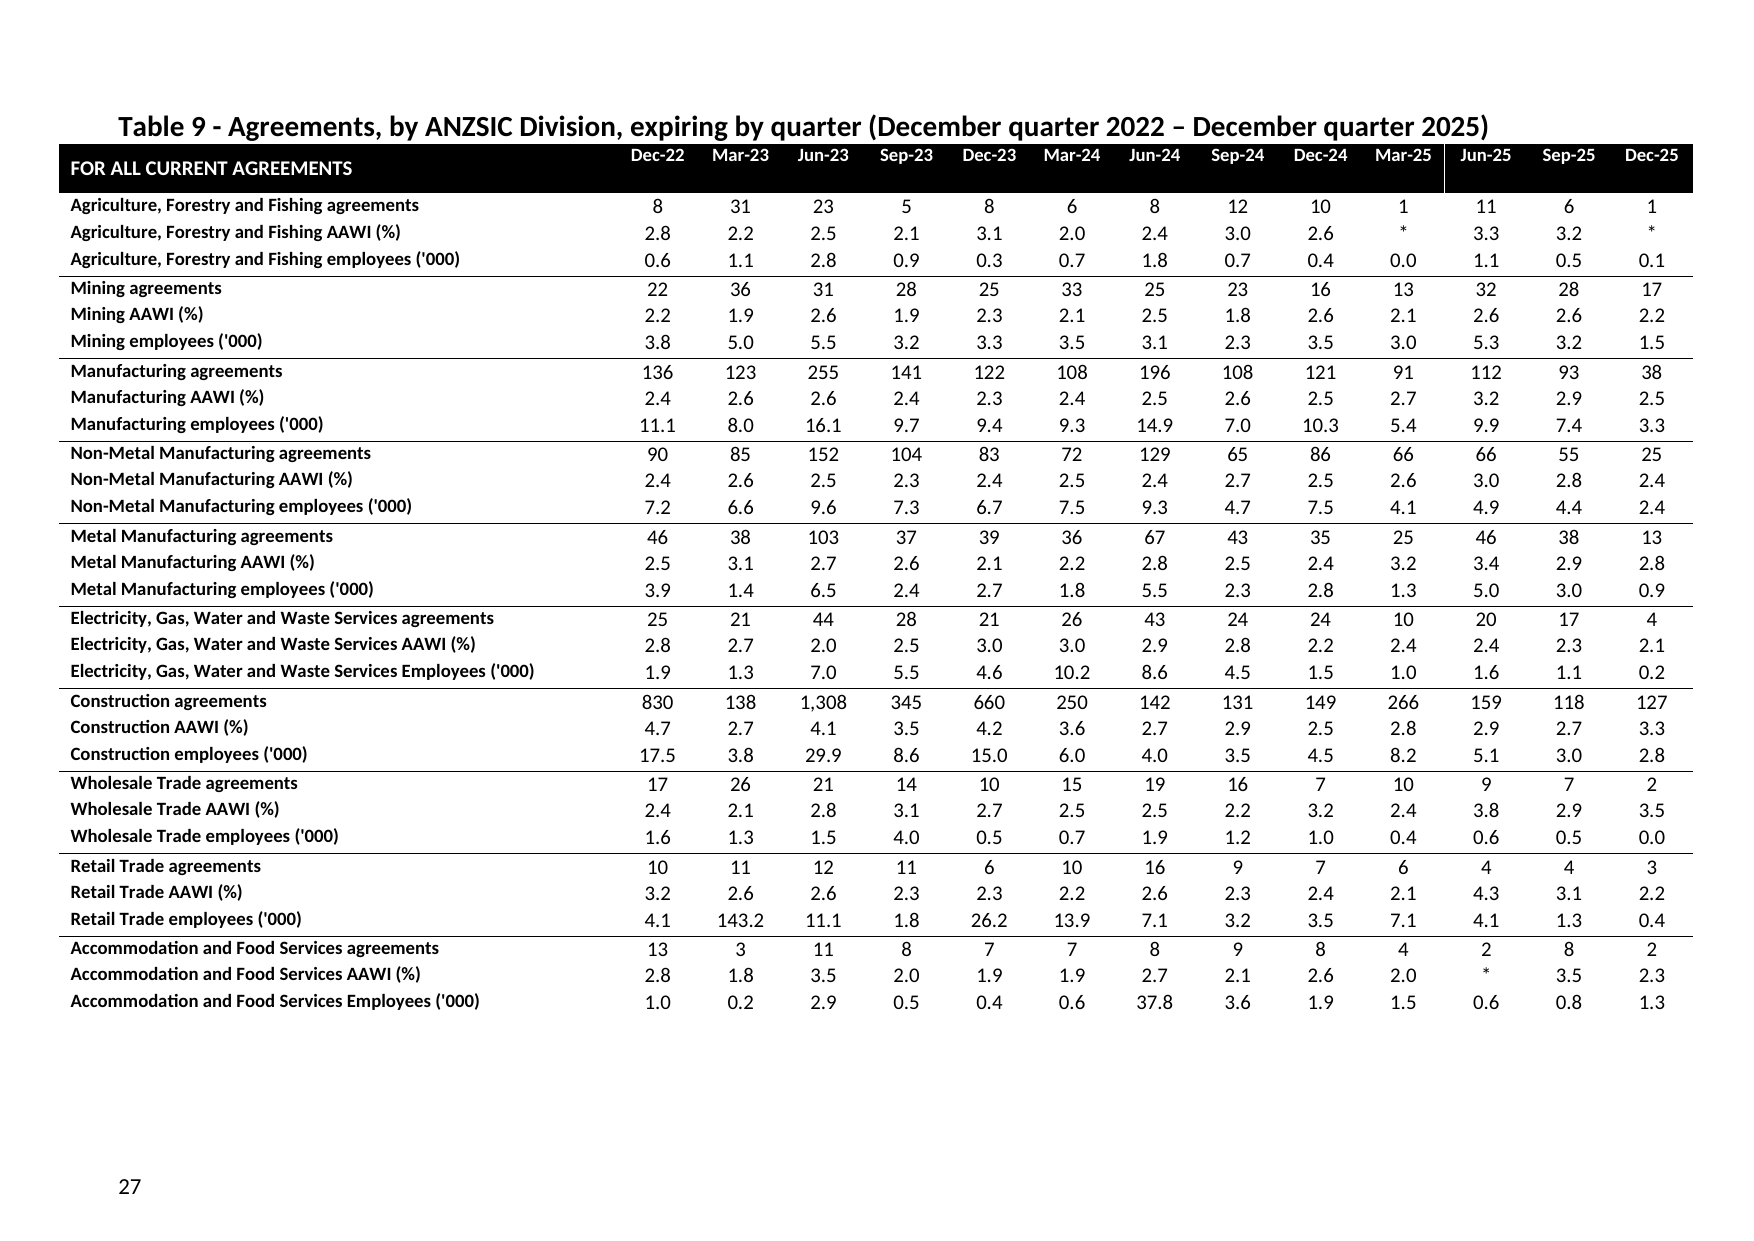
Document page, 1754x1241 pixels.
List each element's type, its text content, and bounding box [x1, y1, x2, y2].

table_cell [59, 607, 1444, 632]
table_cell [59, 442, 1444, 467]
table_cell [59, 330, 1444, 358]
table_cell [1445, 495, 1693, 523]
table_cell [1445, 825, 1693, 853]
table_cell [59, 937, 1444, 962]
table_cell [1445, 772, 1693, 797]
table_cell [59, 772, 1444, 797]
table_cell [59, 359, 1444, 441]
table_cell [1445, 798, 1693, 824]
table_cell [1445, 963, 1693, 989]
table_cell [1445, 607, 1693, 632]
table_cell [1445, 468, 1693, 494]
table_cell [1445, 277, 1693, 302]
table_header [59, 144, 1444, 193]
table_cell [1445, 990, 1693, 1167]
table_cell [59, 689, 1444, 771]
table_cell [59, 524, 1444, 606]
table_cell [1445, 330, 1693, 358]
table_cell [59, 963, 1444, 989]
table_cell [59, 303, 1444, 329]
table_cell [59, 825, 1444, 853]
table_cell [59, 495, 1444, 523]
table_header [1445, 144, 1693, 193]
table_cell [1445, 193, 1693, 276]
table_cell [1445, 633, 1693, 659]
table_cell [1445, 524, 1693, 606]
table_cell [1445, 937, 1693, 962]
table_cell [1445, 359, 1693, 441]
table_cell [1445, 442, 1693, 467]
text Table 9 - Agreements, by ANZSIC Division, expiring by quarter (December quarter 2022 – December quarter 2025) [118, 108, 1636, 144]
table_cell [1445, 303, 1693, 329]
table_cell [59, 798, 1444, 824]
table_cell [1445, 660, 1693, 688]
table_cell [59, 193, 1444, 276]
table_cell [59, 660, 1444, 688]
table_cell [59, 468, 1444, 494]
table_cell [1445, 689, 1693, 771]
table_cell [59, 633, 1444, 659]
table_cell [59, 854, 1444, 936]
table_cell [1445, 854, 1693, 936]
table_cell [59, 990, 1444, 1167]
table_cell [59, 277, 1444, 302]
